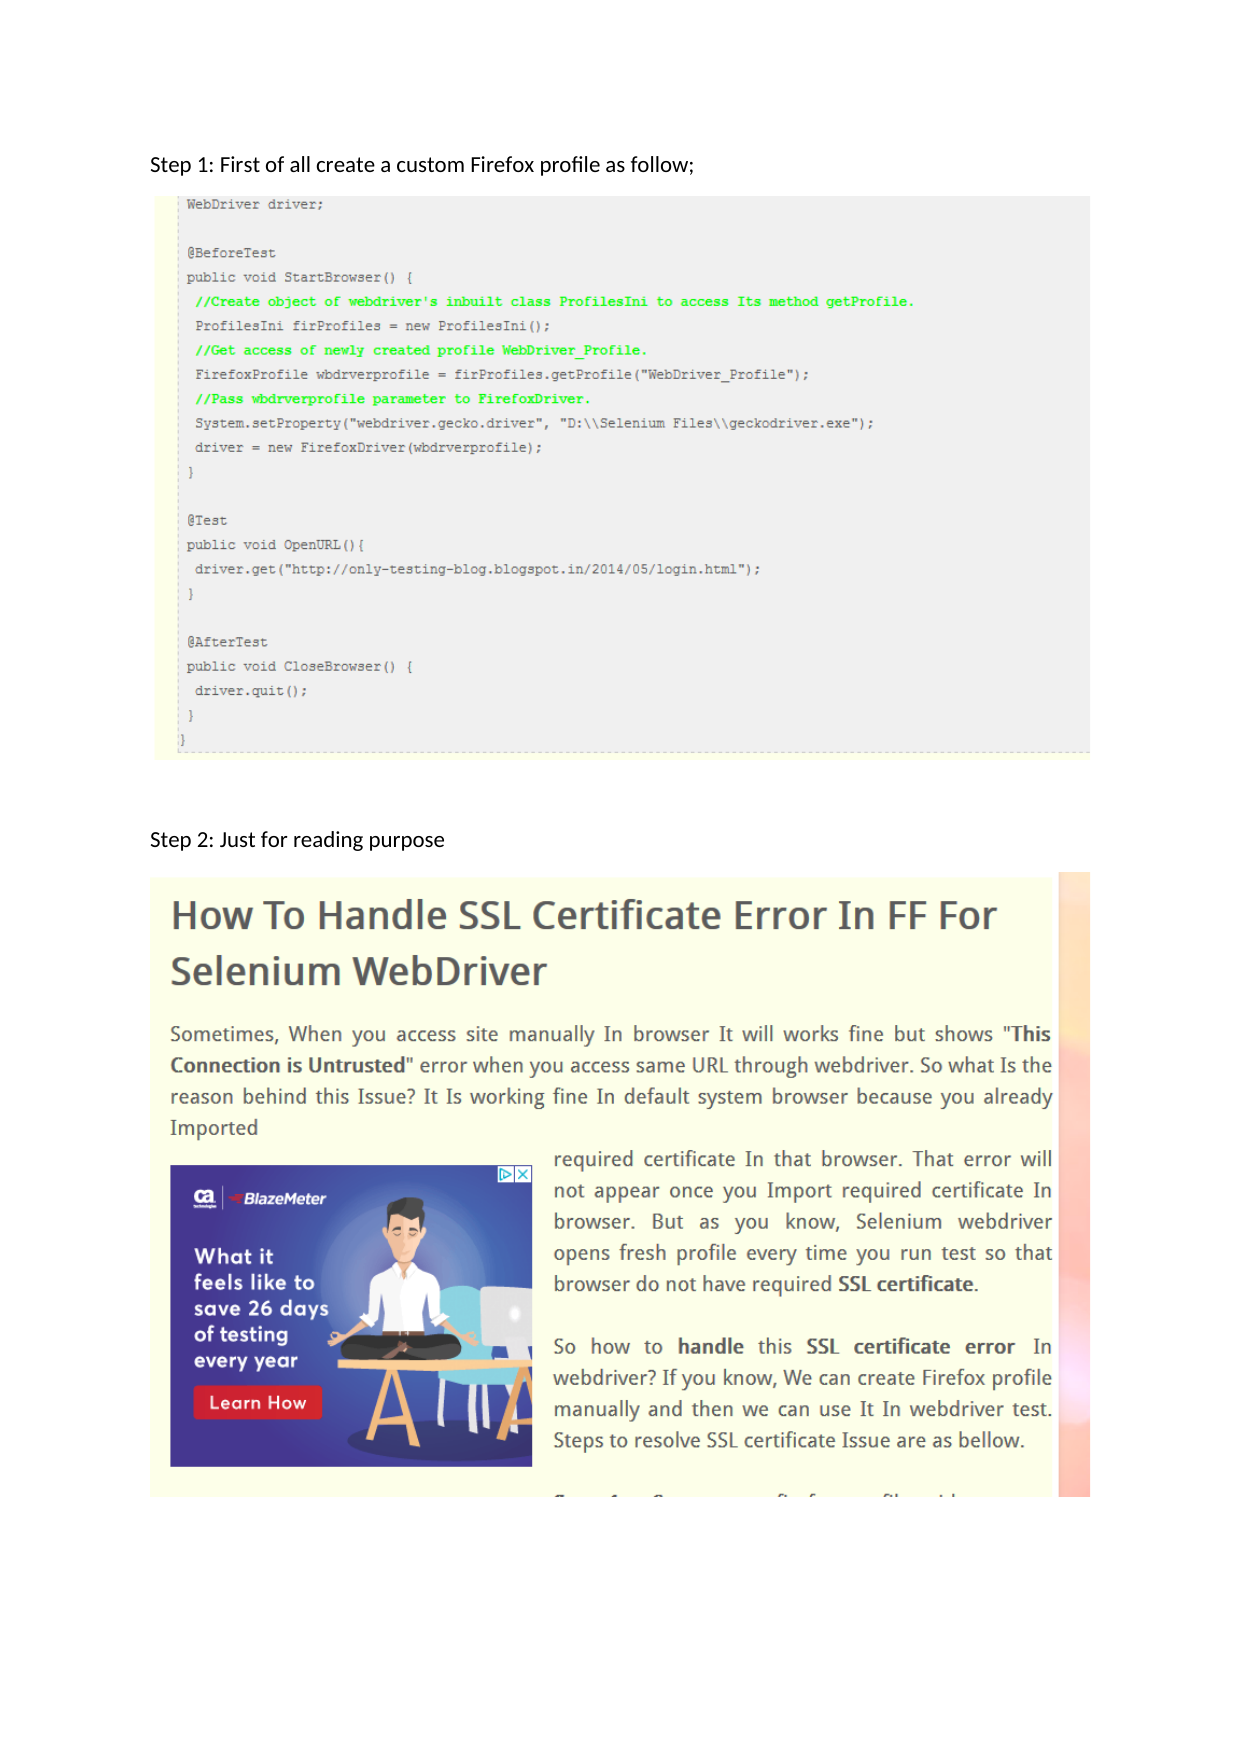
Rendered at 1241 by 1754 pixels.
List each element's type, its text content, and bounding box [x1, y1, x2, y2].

picture [150, 872, 1091, 1497]
text Step 1: First of all create a custom Firefox profile as follow; [150, 150, 1090, 178]
text Step 2: Just for reading purpose [150, 825, 1090, 853]
picture [150, 196, 1091, 760]
